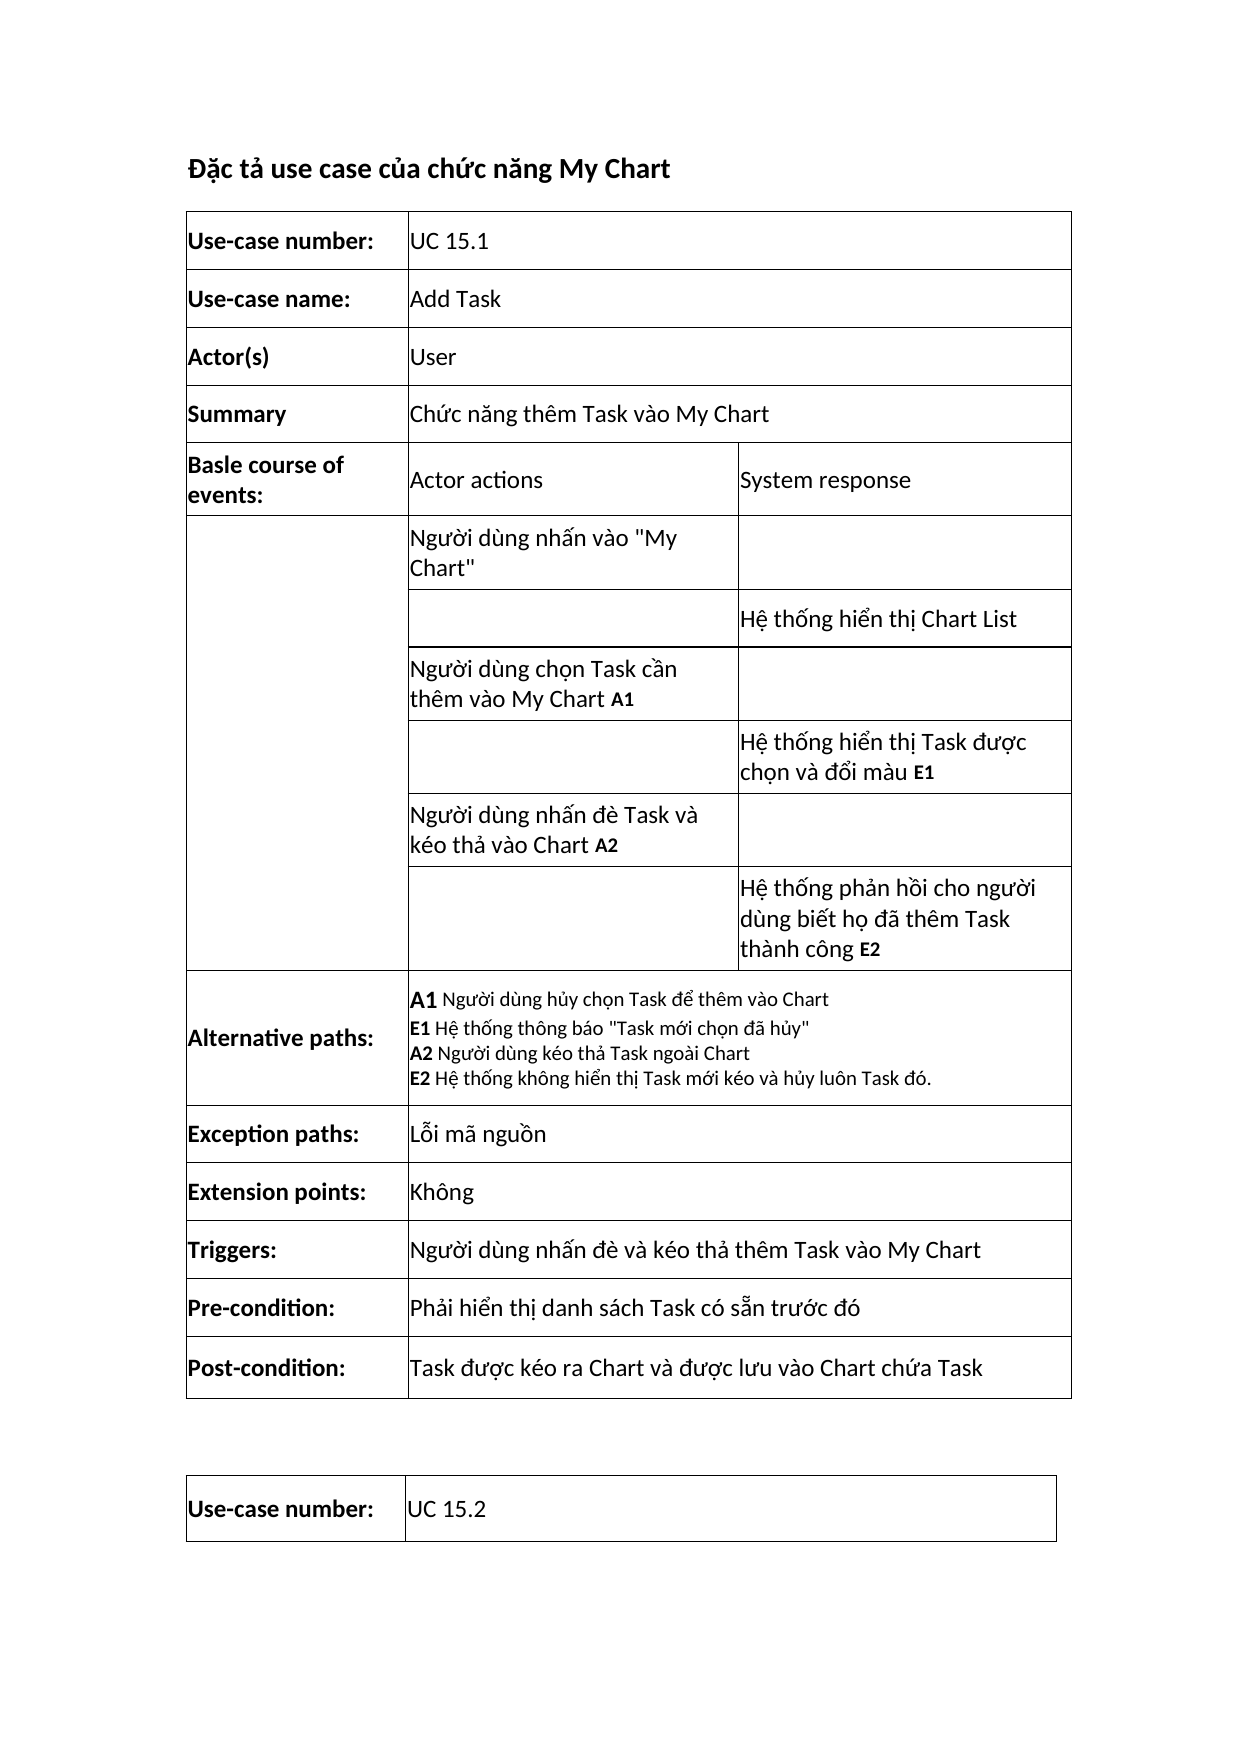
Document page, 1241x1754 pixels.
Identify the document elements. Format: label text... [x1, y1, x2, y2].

table_cell Người dùng nhấn đè và kéo thả thêm Task vào My Chart [409, 1221, 1071, 1278]
table_cell Lỗi mã nguồn [409, 1106, 1071, 1162]
table_header UC 15.2 [406, 1476, 1056, 1541]
table_cell Pre-condition: [187, 1279, 408, 1336]
table_cell Basle course of events: [187, 443, 408, 515]
table_header Use-case number: [187, 212, 408, 269]
table_header UC 15.1 [409, 212, 1071, 269]
table_cell Hệ thống hiển thị Task được chọn và đổi màu E1 [739, 721, 1071, 793]
table_cell [187, 516, 408, 970]
table_cell [739, 794, 1071, 866]
table_cell [409, 721, 738, 793]
table_cell A1 Người dùng hủy chọn Task để thêm vào Chart E1 Hệ thống thông báo "Task mới chọn đã hủy" A2 Người dùng kéo thả Task ngoài Chart E2 Hệ thống không hiển thị Task mới kéo và hủy luôn Task đó. [409, 971, 1071, 1104]
table_cell Extension points: [187, 1163, 408, 1220]
table_cell Post-condition: [187, 1337, 408, 1398]
table_cell Triggers: [187, 1221, 408, 1278]
table_cell Actor(s) [187, 328, 408, 384]
table_cell Người dùng nhấn đè Task và kéo thả vào Chart A2 [409, 794, 738, 866]
table_cell Không [409, 1163, 1071, 1220]
table_cell Chức năng thêm Task vào My Chart [409, 386, 1071, 442]
table_header Use-case number: [187, 1476, 405, 1541]
table_cell [409, 590, 738, 646]
table_cell Phải hiển thị danh sách Task có sẵn trước đó [409, 1279, 1071, 1336]
table_cell User [409, 328, 1071, 384]
table_cell Add Task [409, 270, 1071, 327]
table_cell [739, 516, 1071, 588]
table_cell Người dùng nhấn vào "My Chart" [409, 516, 738, 588]
table_cell Hệ thống phản hồi cho người dùng biết họ đã thêm Task thành công E2 [739, 867, 1071, 970]
text Đặc tả use case của chức năng My Chart [187, 150, 1053, 186]
table_cell [409, 867, 738, 970]
table_cell Task được kéo ra Chart và được lưu vào Chart chứa Task [409, 1337, 1071, 1398]
table_cell [739, 648, 1071, 719]
table_cell Summary [187, 386, 408, 442]
table_cell System response [739, 443, 1071, 515]
table_cell Exception paths: [187, 1106, 408, 1162]
table_cell Hệ thống hiển thị Chart List [739, 590, 1071, 646]
table_cell Actor actions [409, 443, 738, 515]
table_cell Alternative paths: [187, 971, 408, 1104]
table_cell Use-case name: [187, 270, 408, 327]
table_cell Người dùng chọn Task cần thêm vào My Chart A1 [409, 648, 738, 719]
